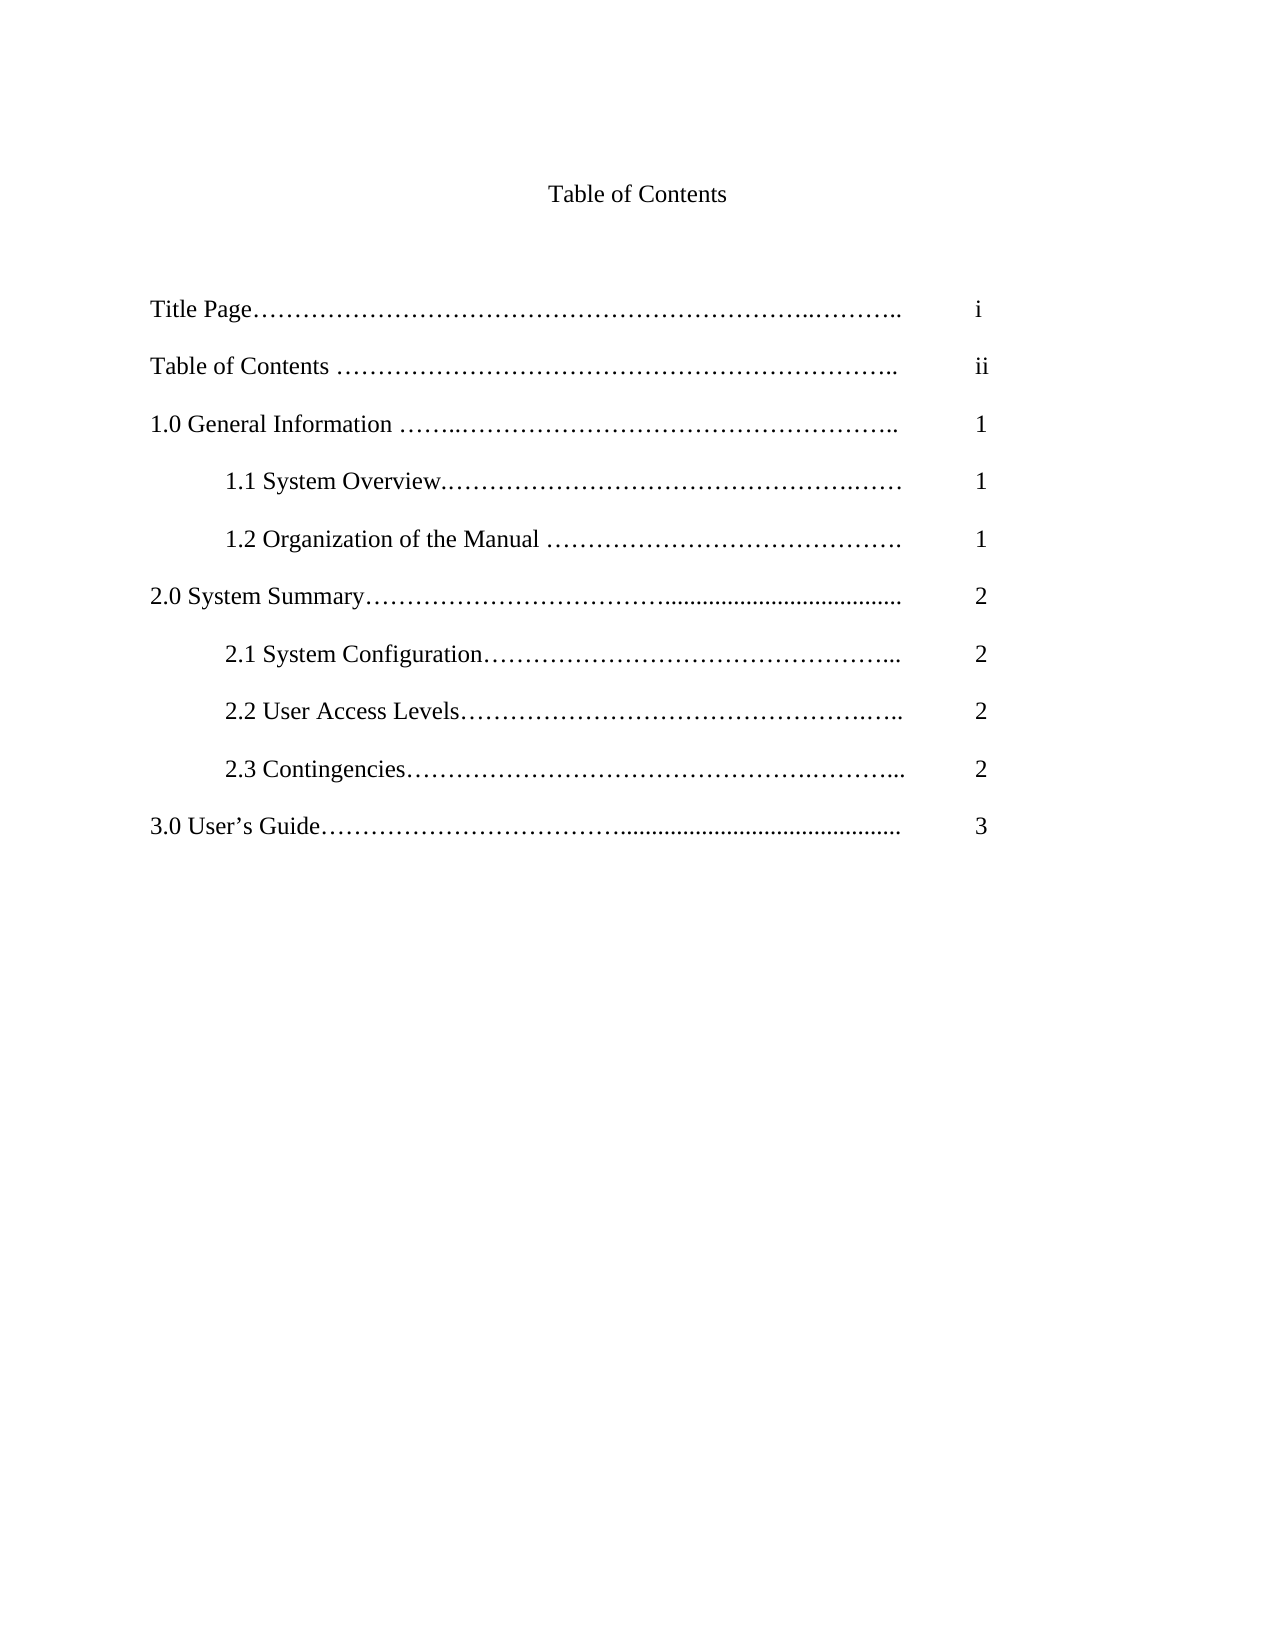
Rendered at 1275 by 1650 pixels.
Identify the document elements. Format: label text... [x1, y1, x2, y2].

list General Information ……..…………………………………………….. 1 [150, 409, 1125, 437]
text 3.0 User’s Guide………………………………............................................. 3 [150, 811, 1125, 840]
list Organization of the Manual ……………………………………. 1 [225, 524, 1125, 552]
text Title Page…………………………………………………………..……….. i [150, 294, 1125, 322]
list Contingencies………………………………………….………... 2 [225, 754, 1125, 782]
list System Summary………………………………...................................... 2 [150, 581, 1125, 610]
text Table of Contents ………………………………………………………….. ii [150, 351, 1125, 380]
list User Access Levels………………………………………….….. 2 [225, 696, 1125, 725]
list System Overview.………………………………………….…… 1 [225, 466, 1125, 495]
text Table of Contents [150, 179, 1125, 207]
list System Configuration…………………………………………... 2 [225, 639, 1125, 667]
